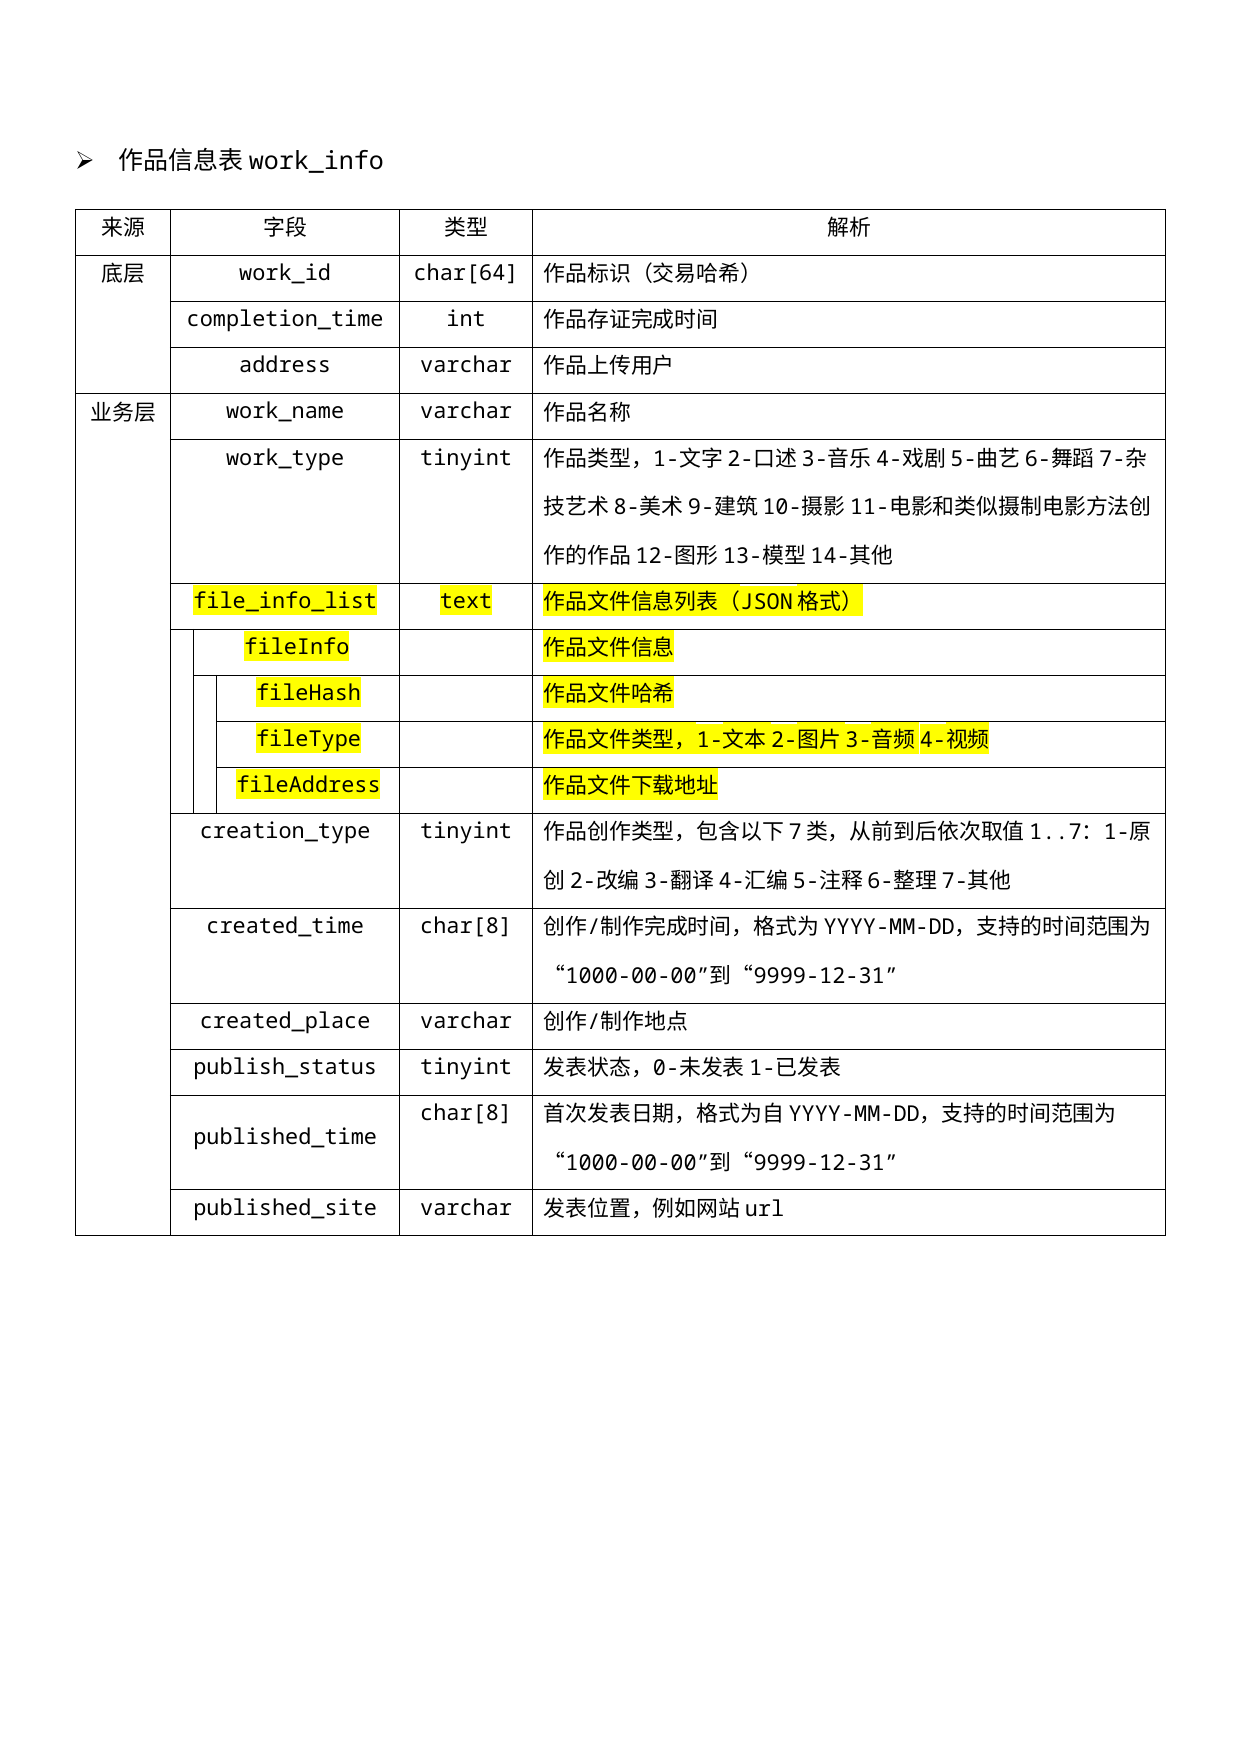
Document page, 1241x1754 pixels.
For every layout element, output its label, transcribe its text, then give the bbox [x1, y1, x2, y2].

table_cell 作品文件信息 [533, 630, 1165, 675]
table_cell 业务层 [76, 394, 170, 1235]
table_cell 作品创作类型，包含以下7类，从前到后依次取值1..7：1-原创2-改编3-翻译4-汇编5-注释6-整理7-其他 [533, 814, 1165, 908]
table_cell 发表状态，0-未发表1-已发表 [533, 1050, 1165, 1094]
table_cell fileAddress [217, 768, 399, 813]
table_cell fileInfo [194, 630, 399, 675]
table_cell 创作/制作地点 [533, 1004, 1165, 1048]
table_cell completion_time [171, 302, 399, 347]
table_cell varchar [400, 394, 532, 439]
table_cell 创作/制作完成时间，格式为YYYY-MM-DD，支持的时间范围为“1000-00-00”到“9999-12-31” [533, 909, 1165, 1002]
table_cell publish_status [171, 1050, 399, 1094]
table_cell [400, 768, 532, 813]
table_cell fileHash [217, 676, 399, 721]
table_cell int [400, 302, 532, 347]
table_cell varchar [400, 1190, 532, 1235]
table_cell varchar [400, 1004, 532, 1048]
table_cell char[8] [400, 909, 532, 1002]
table_cell published_time [171, 1096, 399, 1189]
table_cell char[64] [400, 256, 532, 301]
table_cell varchar [400, 348, 532, 393]
table_cell [400, 630, 532, 675]
table_cell 作品文件下载地址 [533, 768, 1165, 813]
table_cell file_info_list [171, 584, 399, 629]
table_cell 首次发表日期，格式为自YYYY-MM-DD，支持的时间范围为“1000-00-00”到“9999-12-31” [533, 1096, 1165, 1189]
table_cell [400, 676, 532, 721]
table_cell 作品标识（交易哈希） [533, 256, 1165, 301]
table_cell char[8] [400, 1096, 532, 1189]
table_cell 发表位置，例如网站url [533, 1190, 1165, 1235]
list 作品信息表work_info [75, 126, 1165, 191]
table_cell text [400, 584, 532, 629]
table_header 解析 [533, 210, 1165, 255]
table_cell published_site [171, 1190, 399, 1235]
table_cell created_time [171, 909, 399, 1002]
table_cell tinyint [400, 1050, 532, 1094]
table_cell 作品文件哈希 [533, 676, 1165, 721]
table_header 字段 [171, 210, 399, 255]
table_cell work_id [171, 256, 399, 301]
table_cell work_name [171, 394, 399, 439]
table_cell [400, 722, 532, 767]
table_cell tinyint [400, 814, 532, 908]
table_cell 作品名称 [533, 394, 1165, 439]
table_cell 作品文件类型，1-文本2-图片3-音频4-视频 [533, 722, 1165, 767]
table_cell tinyint [400, 440, 532, 583]
table_cell 底层 [76, 256, 170, 393]
table_header 类型 [400, 210, 532, 255]
table_cell 作品文件信息列表（JSON格式） [533, 584, 1165, 629]
table_cell creation_type [171, 814, 399, 908]
table_cell [171, 630, 193, 813]
table_header 来源 [76, 210, 170, 255]
table_cell fileType [217, 722, 399, 767]
table_cell 作品类型，1-文字2-口述3-音乐4-戏剧5-曲艺6-舞蹈7-杂技艺术8-美术9-建筑10-摄影11-电影和类似摄制电影方法创作的作品12-图形13-模型14-其他 [533, 440, 1165, 583]
table_cell 作品上传用户 [533, 348, 1165, 393]
table_cell [194, 676, 216, 813]
table_cell work_type [171, 440, 399, 583]
table_cell address [171, 348, 399, 393]
table_cell 作品存证完成时间 [533, 302, 1165, 347]
table_cell created_place [171, 1004, 399, 1048]
